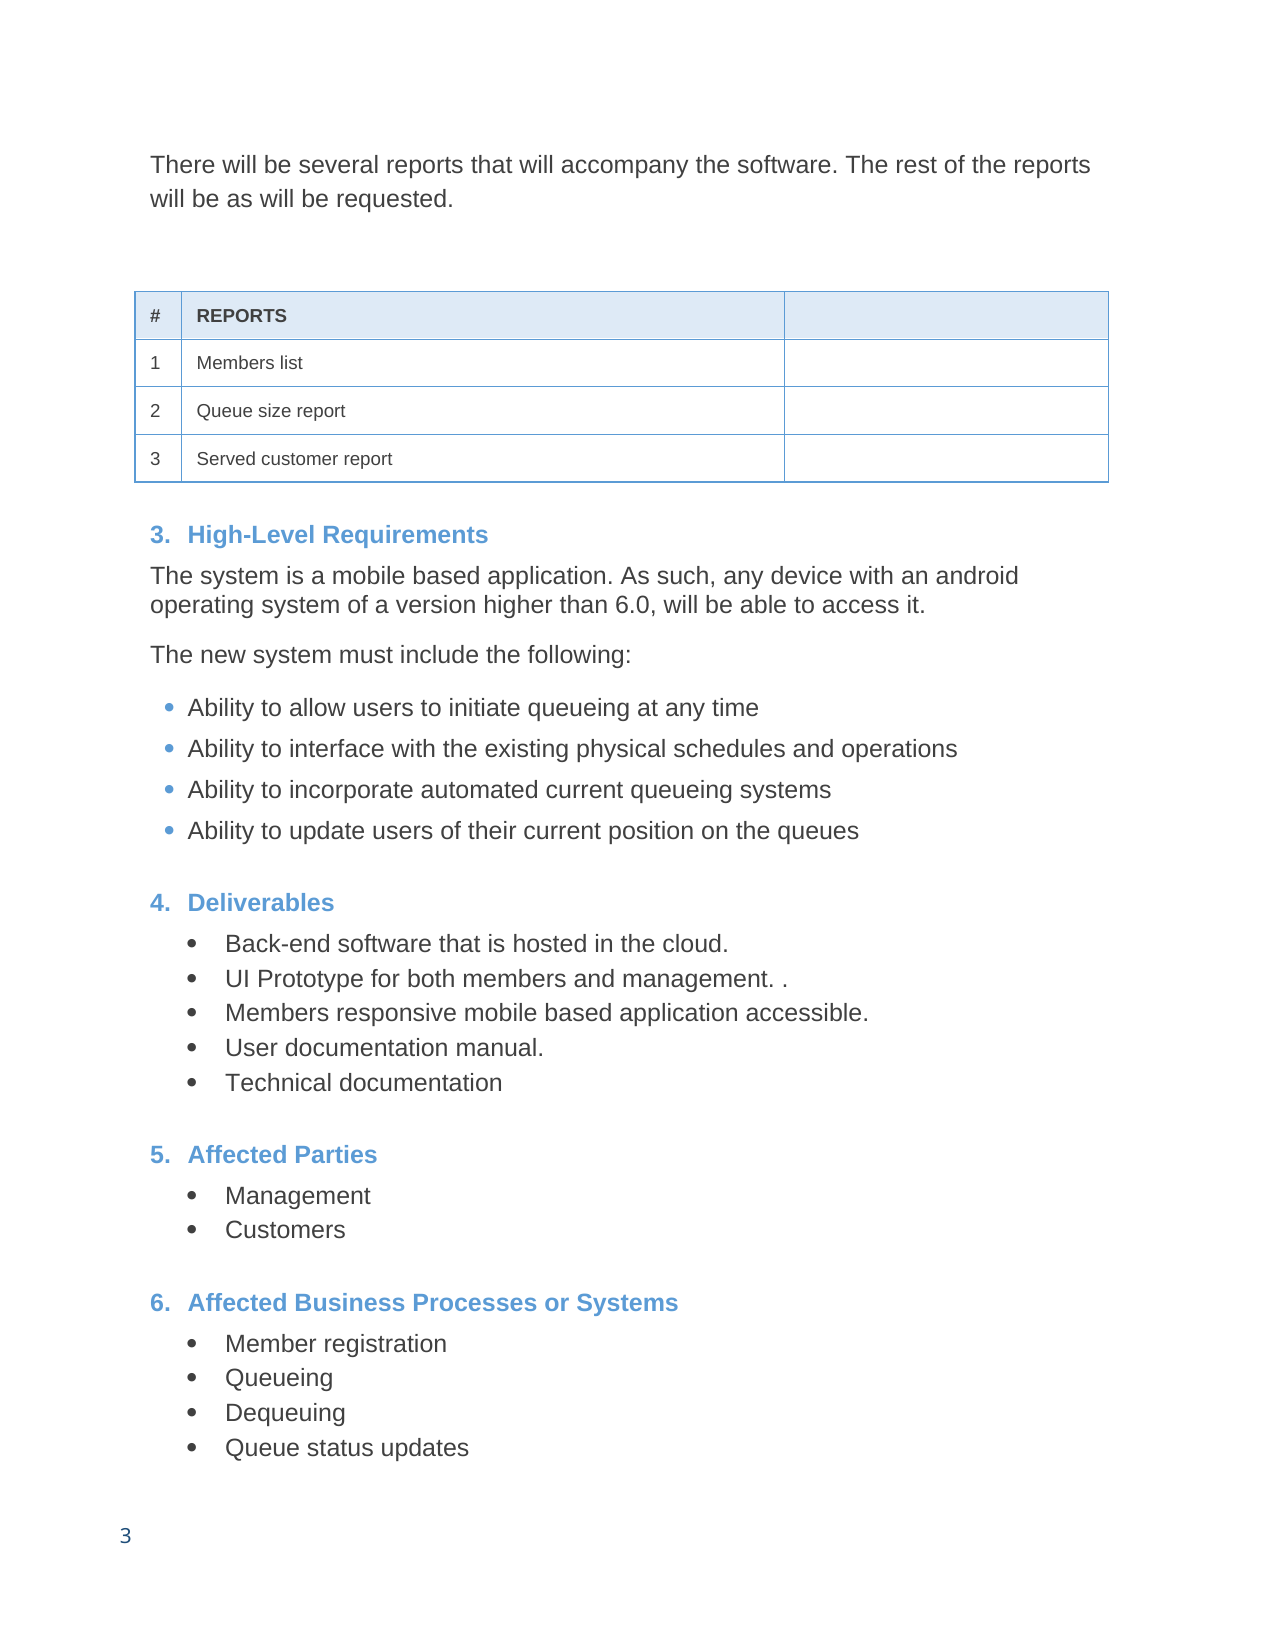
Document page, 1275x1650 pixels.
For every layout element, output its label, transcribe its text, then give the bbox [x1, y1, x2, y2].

list Dequeuing [187, 1398, 1125, 1427]
text The system is a mobile based application. As such, any device with an android operating system of a version higher than 6.0, will be able to access it. [150, 561, 1125, 619]
table_cell [785, 340, 1108, 386]
table_cell 2 [136, 387, 181, 434]
list Technical documentation [187, 1068, 1125, 1096]
list Member registration [187, 1329, 1125, 1358]
subtitle Affected Business Processes or Systems [150, 1288, 1125, 1316]
table_header # [136, 292, 181, 338]
table_cell Members list [182, 340, 784, 386]
list Queueing [187, 1363, 1125, 1392]
list Customers [187, 1216, 1125, 1244]
text There will be several reports that will accompany the software. The rest of the reports will be as will be requested. [150, 150, 1125, 213]
table_cell 1 [136, 340, 181, 386]
table_header [785, 292, 1108, 338]
list User documentation manual. [187, 1033, 1125, 1062]
text The new system must include the following: [150, 640, 1125, 669]
list Queue status updates [187, 1433, 1125, 1461]
list Ability to update users of their current position on the queues [165, 816, 1125, 845]
list UI Prototype for both members and management. . [187, 964, 1125, 993]
subtitle High-Level Requirements [150, 520, 1125, 549]
list Members responsive mobile based application accessible. [187, 998, 1125, 1027]
table_cell [785, 435, 1108, 481]
table_header REPORTS [182, 292, 784, 338]
subtitle Deliverables [150, 888, 1125, 917]
table_cell 3 [136, 435, 181, 481]
subtitle Affected Parties [150, 1140, 1125, 1168]
list Ability to interface with the existing physical schedules and operations [165, 734, 1125, 763]
list Management [187, 1181, 1125, 1210]
table_cell Queue size report [182, 387, 784, 434]
list Ability to incorporate automated current queueing systems [165, 775, 1125, 804]
list Back-end software that is hosted in the cloud. [187, 929, 1125, 958]
table_cell Served customer report [182, 435, 784, 481]
table_cell [785, 387, 1108, 434]
list Ability to allow users to initiate queueing at any time [165, 693, 1125, 722]
